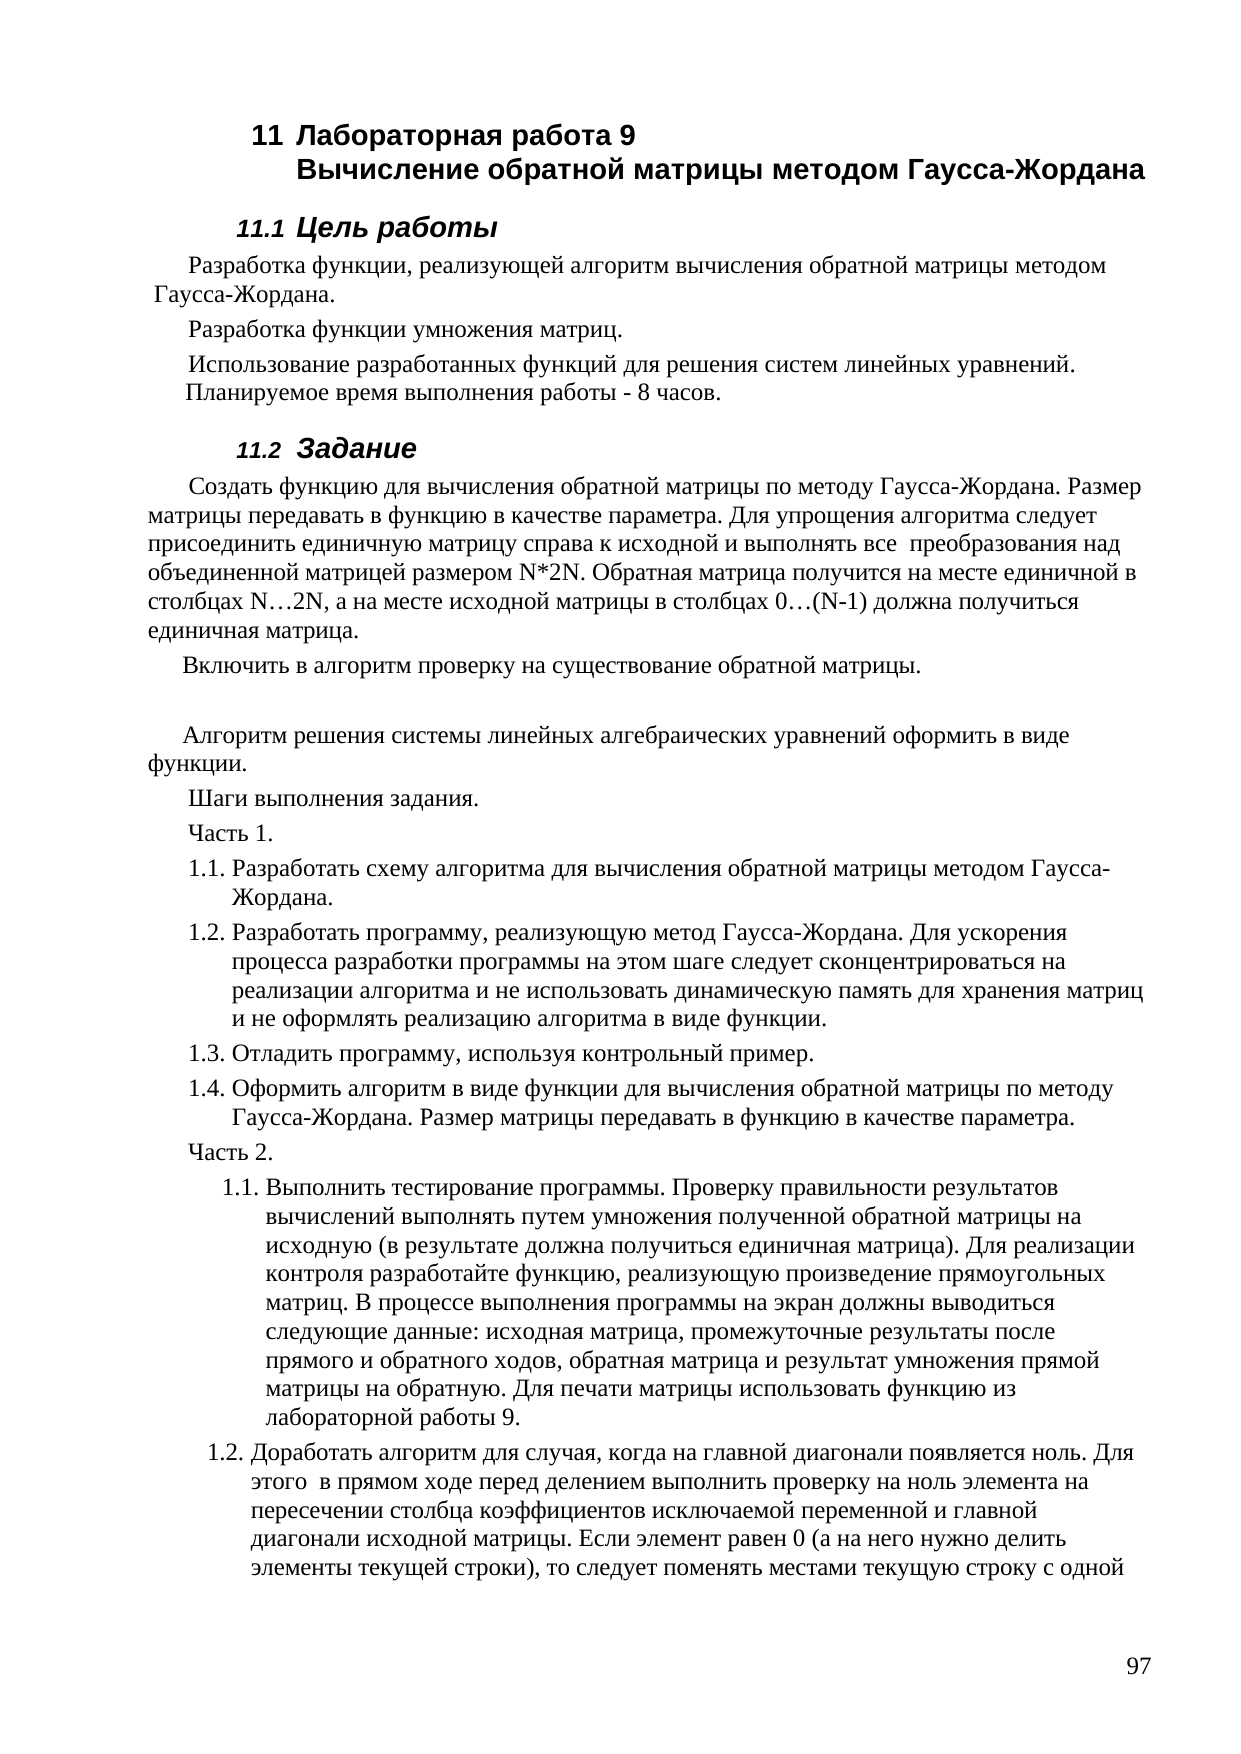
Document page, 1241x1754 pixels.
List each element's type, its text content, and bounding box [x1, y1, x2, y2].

text Часть 2. [188, 1137, 1146, 1166]
list Разработать программу, реализующую метод Гаусса-Жордана. Для ускорения процесса разработки программы на этом шаге следует сконцентрироваться на реализации алгоритма и не использовать динамическую память для хранения матриц и не оформлять реализацию алгоритма в виде функции. [188, 917, 1146, 1032]
list Разработать схему алгоритма для вычисления обратной матрицы методом Гаусса-Жордана. [188, 853, 1146, 911]
text Включить в алгоритм проверку на существование обратной матрицы. [148, 650, 1152, 678]
list Отладить программу, используя контрольный пример. [188, 1038, 1146, 1067]
subtitle Лабораторная работа 9 Вычисление обратной матрицы методом Гаусса-Жордана [251, 118, 1152, 185]
text Планируемое время выполнения работы - 8 часов. [148, 377, 1160, 406]
text Разработка функции, реализующей алгоритм вычисления обратной матрицы методом Гаусса-Жордана. [154, 250, 1146, 307]
text Алгоритм решения системы линейных алгебраических уравнений оформить в виде функции. [148, 720, 1152, 777]
text Часть 1. [188, 818, 1146, 847]
text Разработка функции умножения матриц. [154, 314, 1146, 342]
text Использование разработанных функций для решения систем линейных уравнений. [154, 349, 1146, 377]
subtitle Задание [236, 431, 1152, 465]
list Выполнить тестирование программы. Проверку правильности результатов вычислений выполнять путем умножения полученной обратной матрицы на исходную (в результате должна получиться единичная матрица). Для реализации контроля разработайте функцию, реализующую произведение прямоугольных матриц. В процессе выполнения программы на экран должны выводиться следующие данные: исходная матрица, промежуточные результаты после прямого и обратного ходов, обратная матрица и результат умножения прямой матрицы на обратную. Для печати матрицы использовать функцию из лабораторной работы 9. [222, 1172, 1146, 1431]
subtitle Цель работы [236, 210, 1152, 244]
list Оформить алгоритм в виде функции для вычисления обратной матрицы по методу Гаусса-Жордана. Размер матрицы передавать в функцию в качестве параметра. [188, 1073, 1146, 1131]
text Создать функцию для вычисления обратной матрицы по методу Гаусса-Жордана. Размер матрицы передавать в функцию в качестве параметра. Для упрощения алгоритма следует присоединить единичную матрицу справа к исходной и выполнять все преобразования над объединенной матрицей размером N*2N. Обратная матрица получится на месте единичной в столбцах N…2N, а на месте исходной матрицы в столбцах 0…(N-1) должна получиться единичная матрица. [148, 471, 1152, 643]
text Шаги выполнения задания. [188, 783, 1146, 812]
